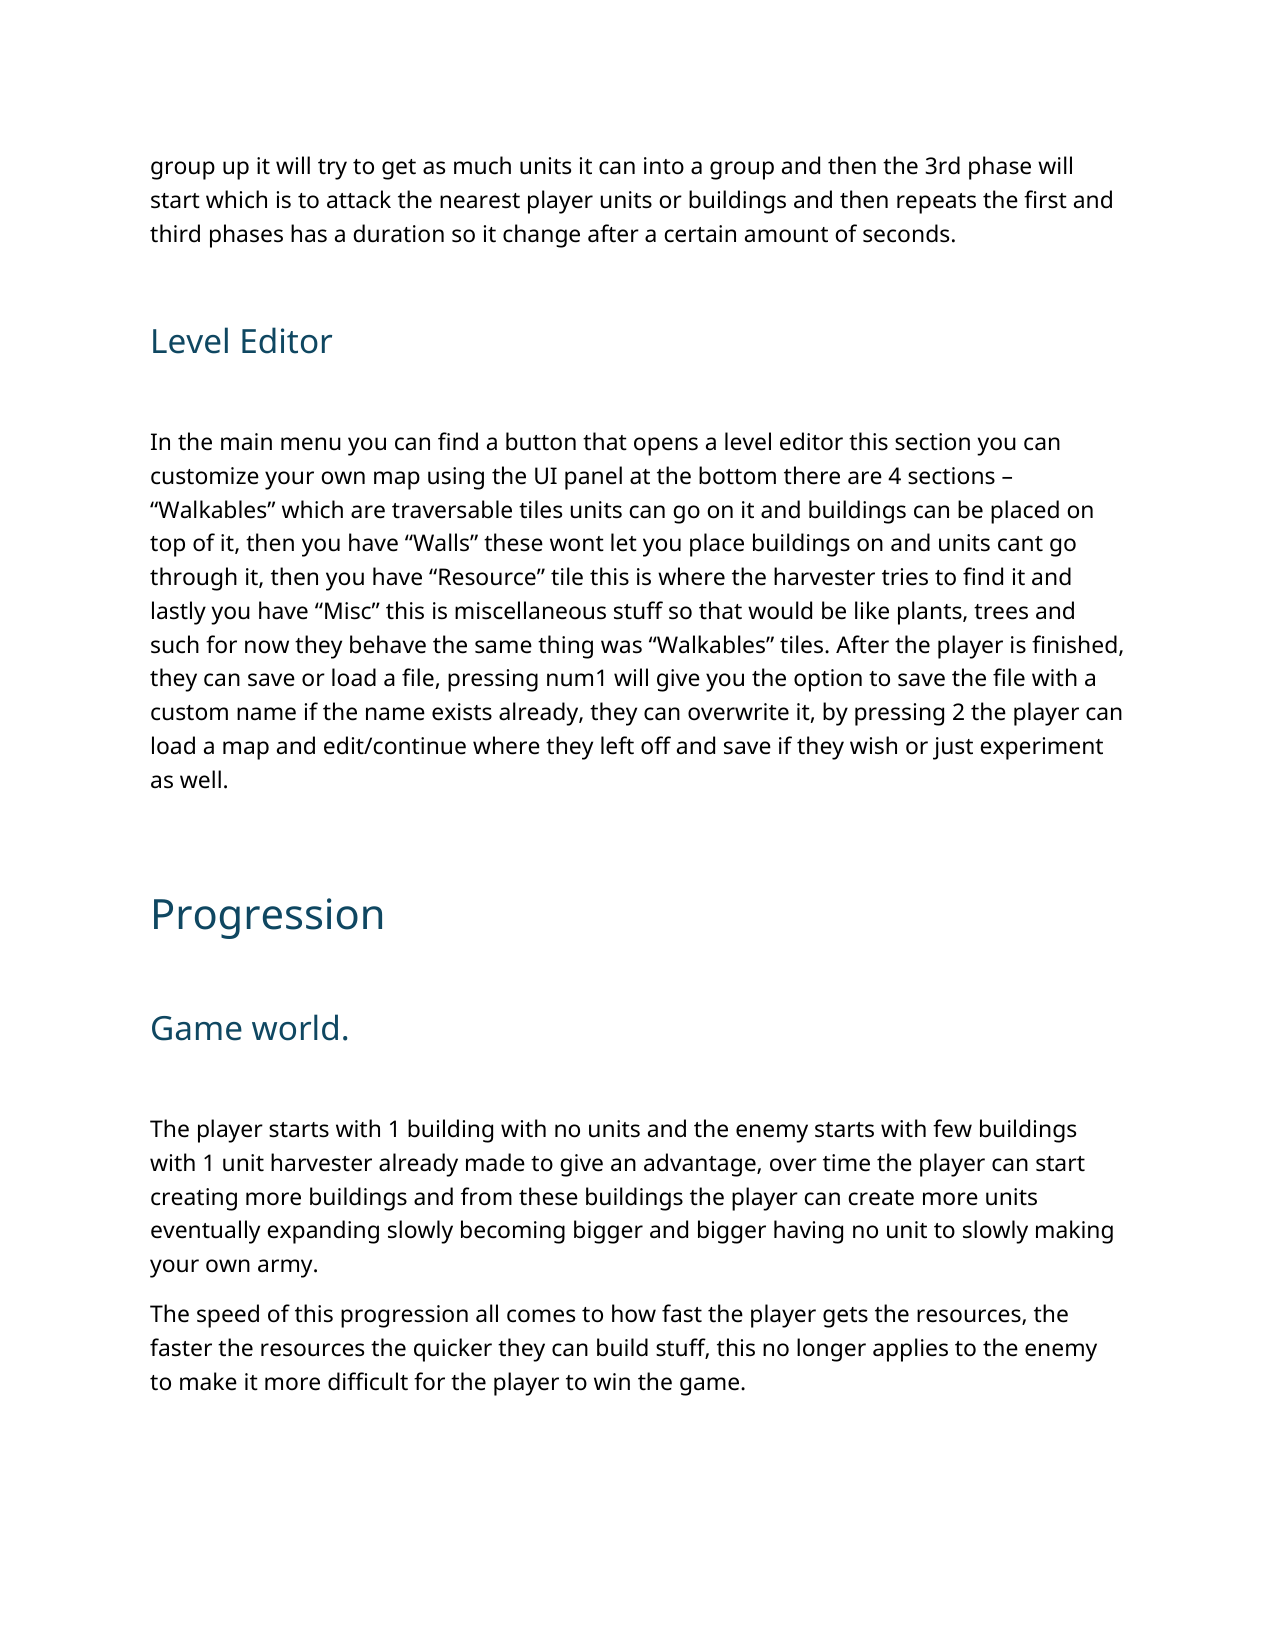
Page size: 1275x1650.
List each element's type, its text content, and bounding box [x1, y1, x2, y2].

subtitle Progression [150, 885, 1125, 942]
text The speed of this progression all comes to how fast the player gets the resources, the faster the resources the quicker they can build stuff, this no longer applies to the enemy to make it more difficult for the player to win the game. [150, 1298, 1125, 1397]
subtitle Level Editor [150, 318, 1125, 364]
text In the main menu you can find a button that opens a level editor this section you can customize your own map using the UI panel at the bottom there are 4 sections – “Walkables” which are traversable tiles units can go on it and buildings can be placed on top of it, then you have “Walls” these wont let you place buildings on and units cant go through it, then you have “Resource” tile this is where the harvester tries to find it and lastly you have “Misc” this is miscellaneous stuff so that would be like plants, trees and such for now they behave the same thing was “Walkables” tiles. After the player is finished, they can save or load a file, pressing num1 will give you the option to save the file with a custom name if the name exists already, they can overwrite it, by pressing 2 the player can load a map and edit/continue where they left off and save if they wish or just experiment as well. [150, 426, 1125, 795]
subtitle Game world. [150, 1005, 1125, 1051]
text The player starts with 1 building with no units and the enemy starts with few buildings with 1 unit harvester already made to give an advantage, over time the player can start creating more buildings and from these buildings the player can create more units eventually expanding slowly becoming bigger and bigger having no unit to slowly making your own army. [150, 1113, 1125, 1279]
